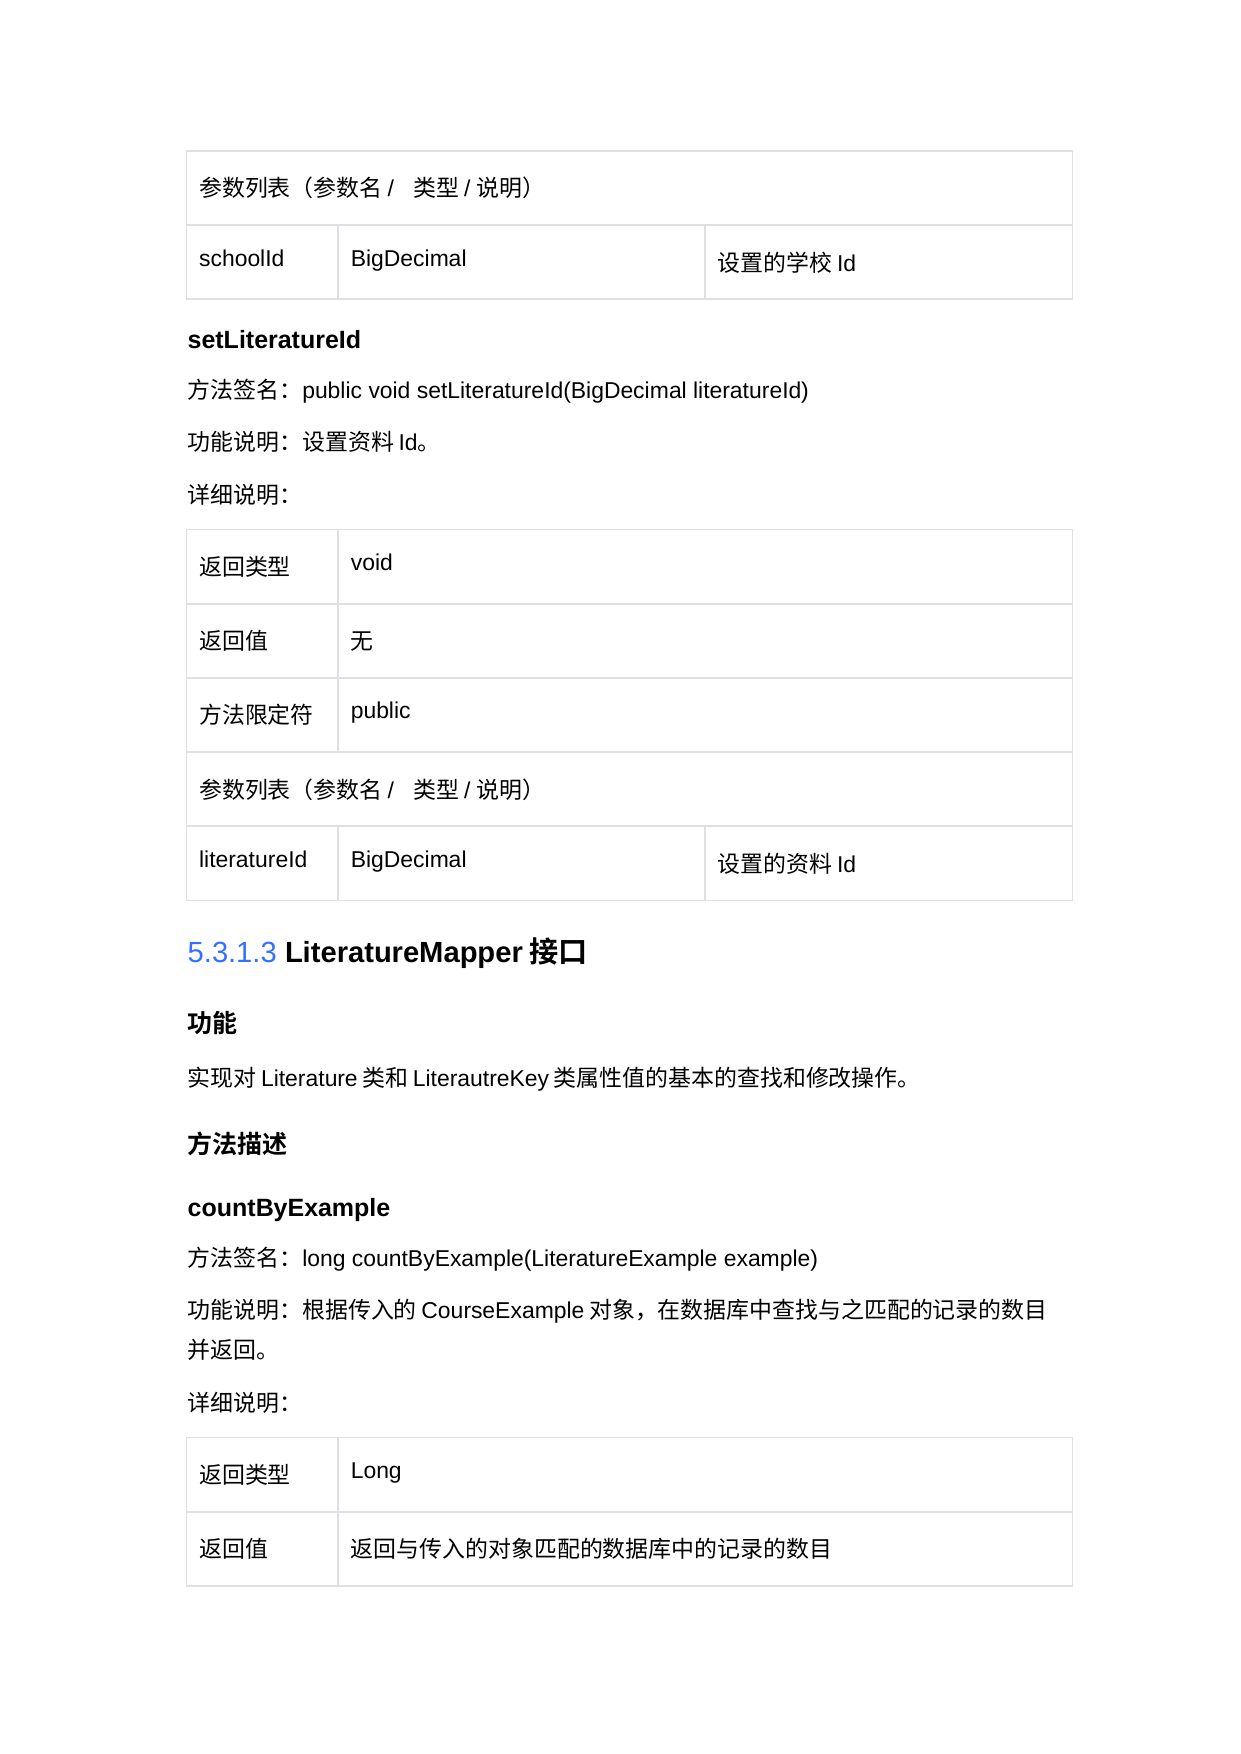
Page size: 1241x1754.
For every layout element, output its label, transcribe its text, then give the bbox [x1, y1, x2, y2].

table_header 返回类型 [187, 1438, 337, 1511]
text 详细说明： [187, 1384, 1053, 1418]
text 方法描述 [187, 1125, 1053, 1161]
table_cell schoolId [187, 226, 337, 298]
table_cell 参数列表（参数名 / 类型 / 说明） [187, 753, 1072, 825]
text 方法签名：public void setLiteratureId(BigDecimal literatureId) [187, 372, 1053, 405]
table_header void [339, 530, 1072, 603]
table_cell 参数列表（参数名 / 类型 / 说明） [187, 152, 1072, 224]
table_cell 返回值 [187, 605, 337, 677]
text 功能说明：根据传入的CourseExample对象，在数据库中查找与之匹配的记录的数目并返回。 [187, 1292, 1053, 1365]
table_cell 无 [339, 605, 1072, 677]
table_cell literatureId [187, 827, 337, 899]
table_cell 设置的学校Id [706, 226, 1072, 298]
table_header 返回类型 [187, 530, 337, 603]
text 方法签名：long countByExample(LiteratureExample example) [187, 1240, 1053, 1273]
table_cell BigDecimal [339, 827, 704, 899]
table_cell 方法限定符 [187, 679, 337, 751]
text setLiteratureId [187, 325, 1053, 354]
table_header Long [339, 1438, 1072, 1511]
table_cell 设置的资料Id [706, 827, 1072, 899]
table_cell 返回值 [187, 1513, 337, 1585]
table_cell BigDecimal [339, 226, 704, 298]
text 详细说明： [187, 476, 1053, 510]
text countByExample [187, 1193, 1053, 1222]
table_cell public [339, 679, 1072, 751]
table_cell 返回与传入的对象匹配的数据库中的记录的数目 [339, 1513, 1072, 1585]
text 实现对Literature类和LiterautreKey类属性值的基本的查找和修改操作。 [187, 1060, 1053, 1093]
text 功能 [187, 1004, 1053, 1040]
text 5.3.1.3 LiteratureMapper接口 [187, 928, 1053, 971]
text 功能说明：设置资料Id。 [187, 424, 1053, 457]
